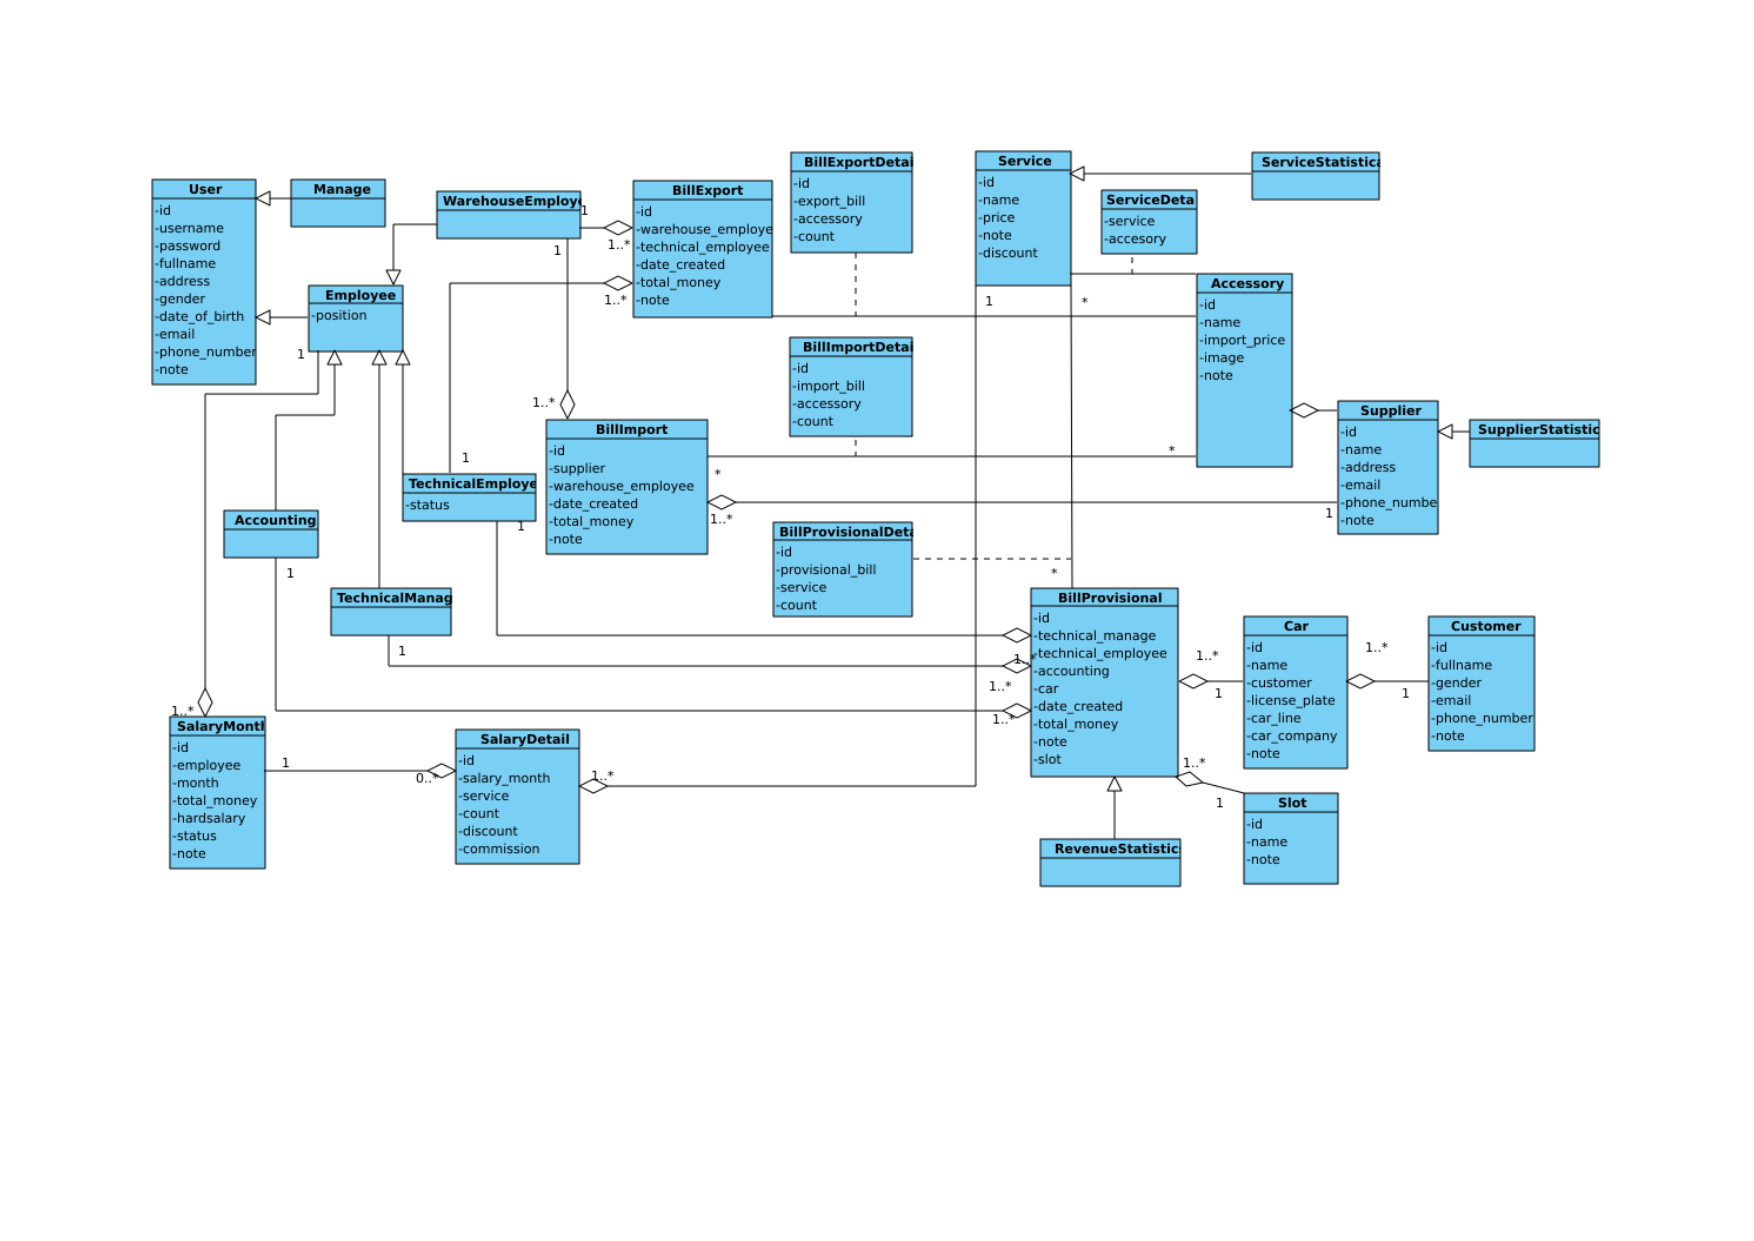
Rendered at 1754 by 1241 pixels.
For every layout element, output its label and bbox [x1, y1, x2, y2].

picture [150, 150, 1604, 891]
